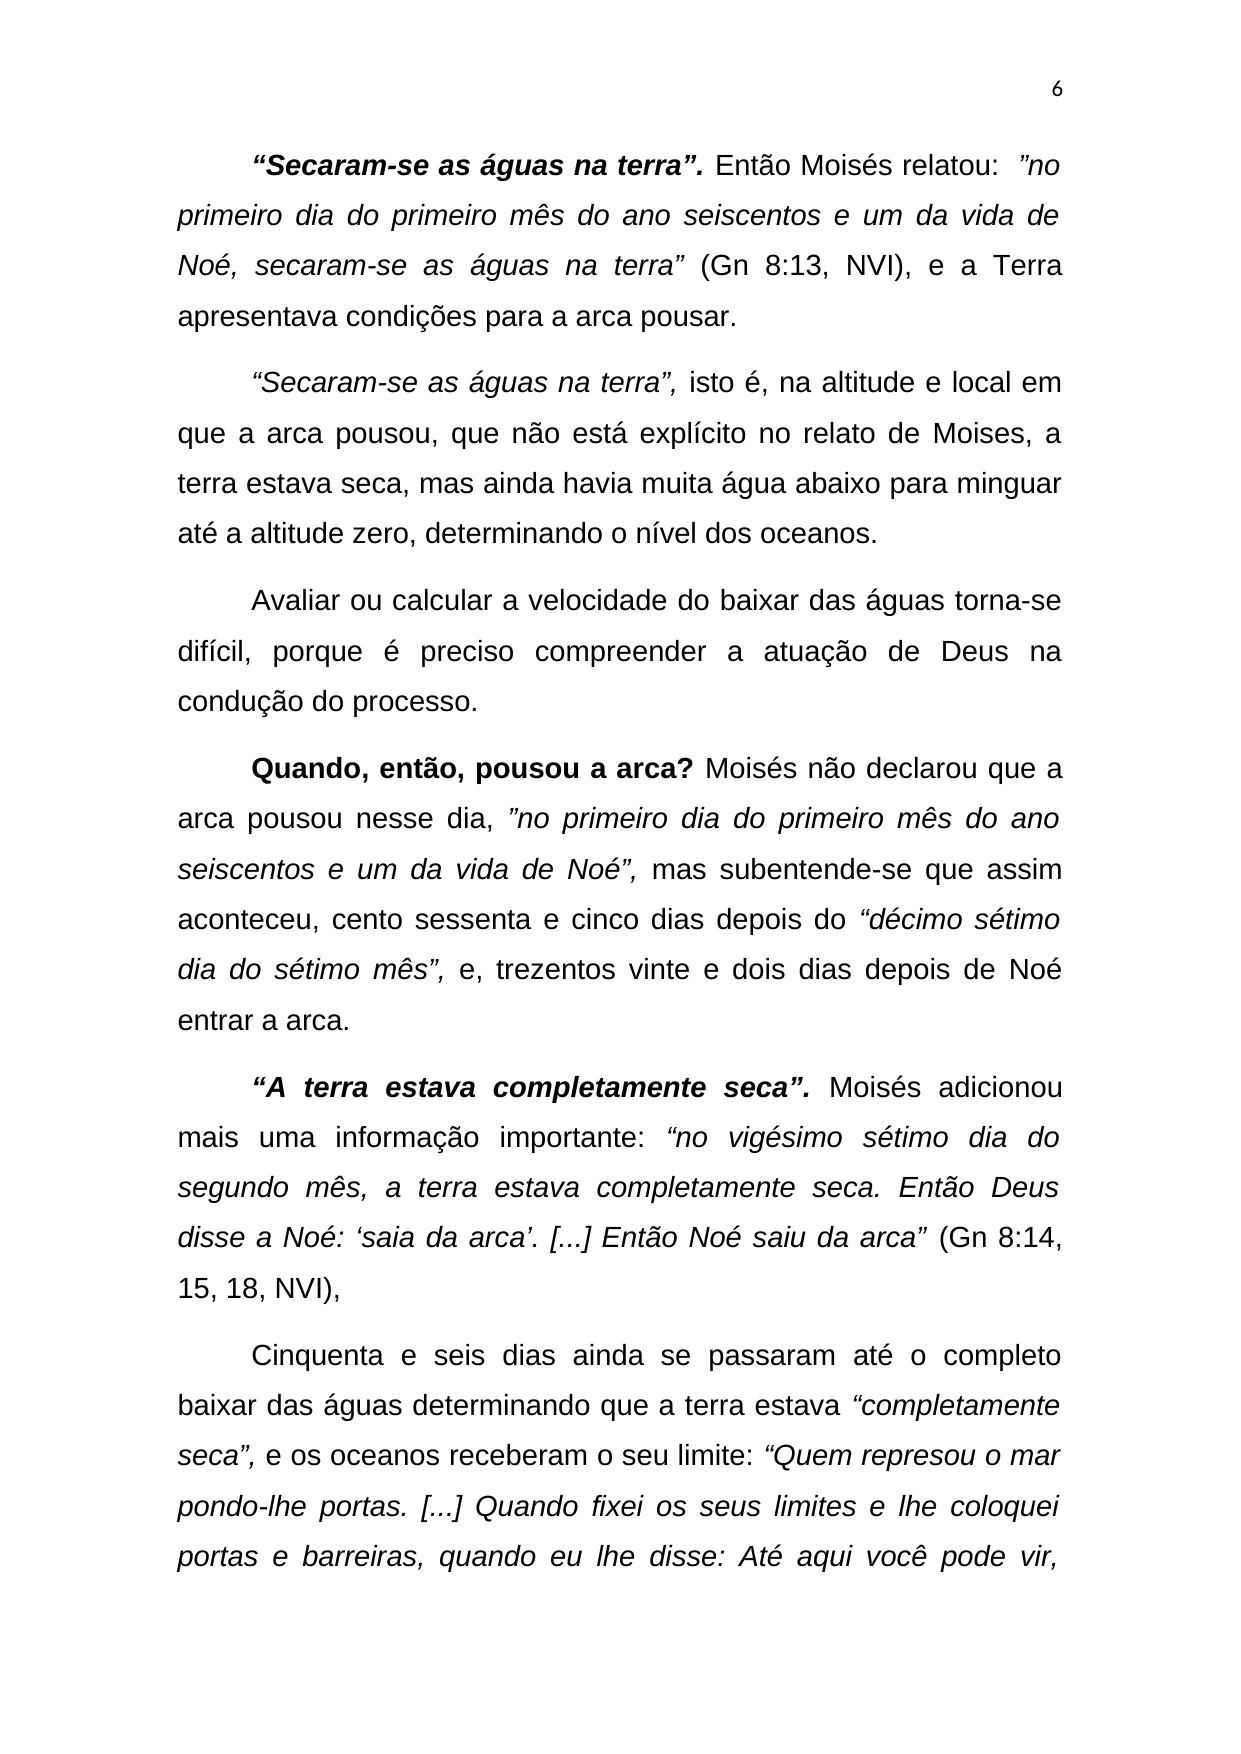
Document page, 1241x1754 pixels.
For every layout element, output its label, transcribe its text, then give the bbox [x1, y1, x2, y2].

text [177, 1338, 1063, 1573]
text “Secaram-se as águas na terra”. Então Moisés relatou: ”no primeiro dia do primeiro mês do ano seiscentos e um da vida de Noé, secaram-se as águas na terra” (Gn 8:13, NVI), e a Terra apresentava condições para a arca pousar. [177, 148, 1063, 332]
text Quando, então, pousou a arca? Moisés não declarou que a arca pousou nesse dia, ”no primeiro dia do primeiro mês do ano seiscentos e um da vida de Noé”, mas subentende-se que assim aconteceu, cento sessenta e cinco dias depois do “décimo sétimo dia do sétimo mês”, e, trezentos vinte e dois dias depois de Noé entrar a arca. [177, 751, 1063, 1036]
text “A terra estava completamente seca”. Moisés adicionou mais uma informação importante: “no vigésimo sétimo dia do segundo mês, a terra estava completamente seca. Então Deus disse a Noé: ‘saia da arca’. [...] Então Noé saiu da arca” (Gn 8:14, 15, 18, NVI), [177, 1069, 1063, 1304]
text Avaliar ou calcular a velocidade do baixar das águas torna-se difícil, porque é preciso compreender a atuação de Deus na condução do processo. [177, 583, 1063, 718]
text “Secaram-se as águas na terra”, isto é, na altitude e local em que a arca pousou, que não está explícito no relato de Moises, a terra estava seca, mas ainda havia muita água abaixo para minguar até a altitude zero, determinando o nível dos oceanos. [177, 366, 1063, 550]
